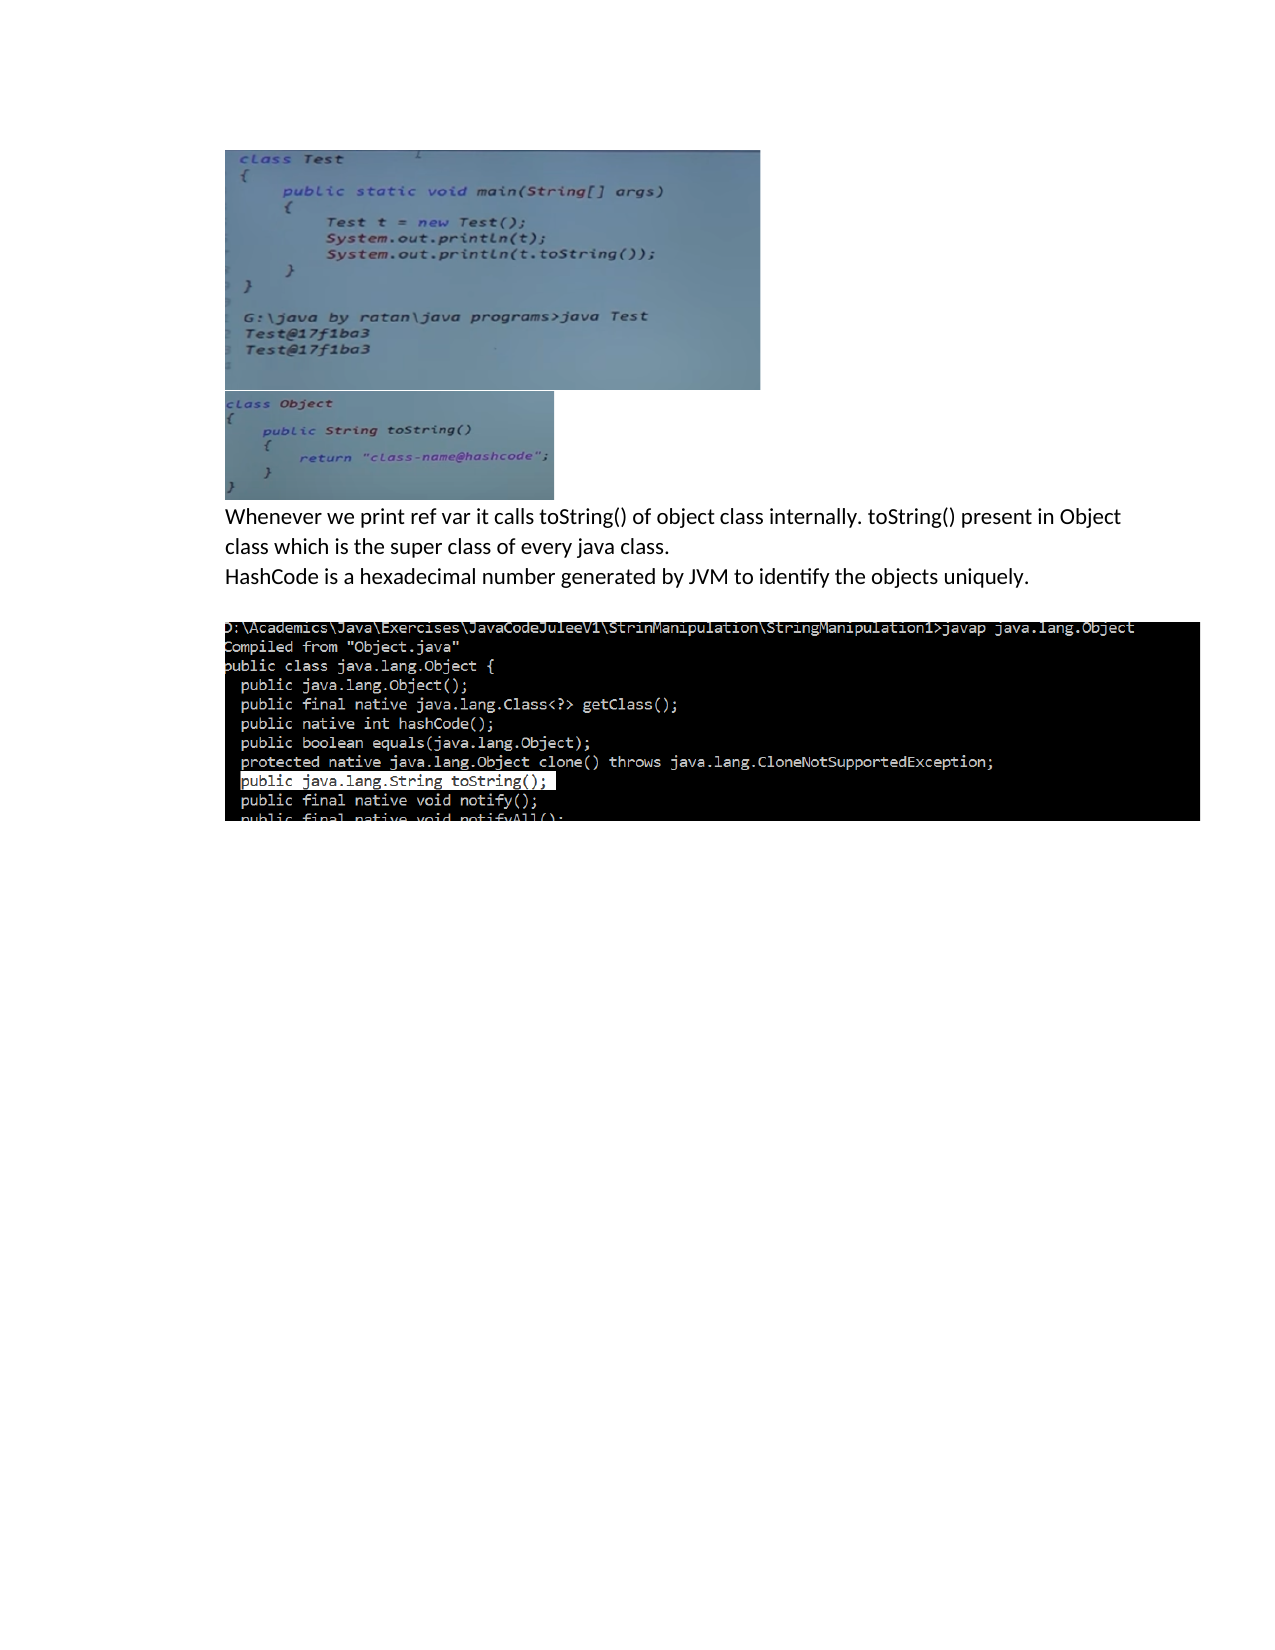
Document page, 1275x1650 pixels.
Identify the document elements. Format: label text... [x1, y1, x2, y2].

picture [225, 622, 1200, 821]
list Whenever we print ref var it calls toString() of object class internally. toString() present in Object class which is the super class of every java class. [225, 502, 1125, 560]
picture [225, 391, 555, 500]
list HashCode is a hexadecimal number generated by JVM to identify the objects uniquely. [225, 562, 1125, 590]
picture [225, 150, 761, 390]
